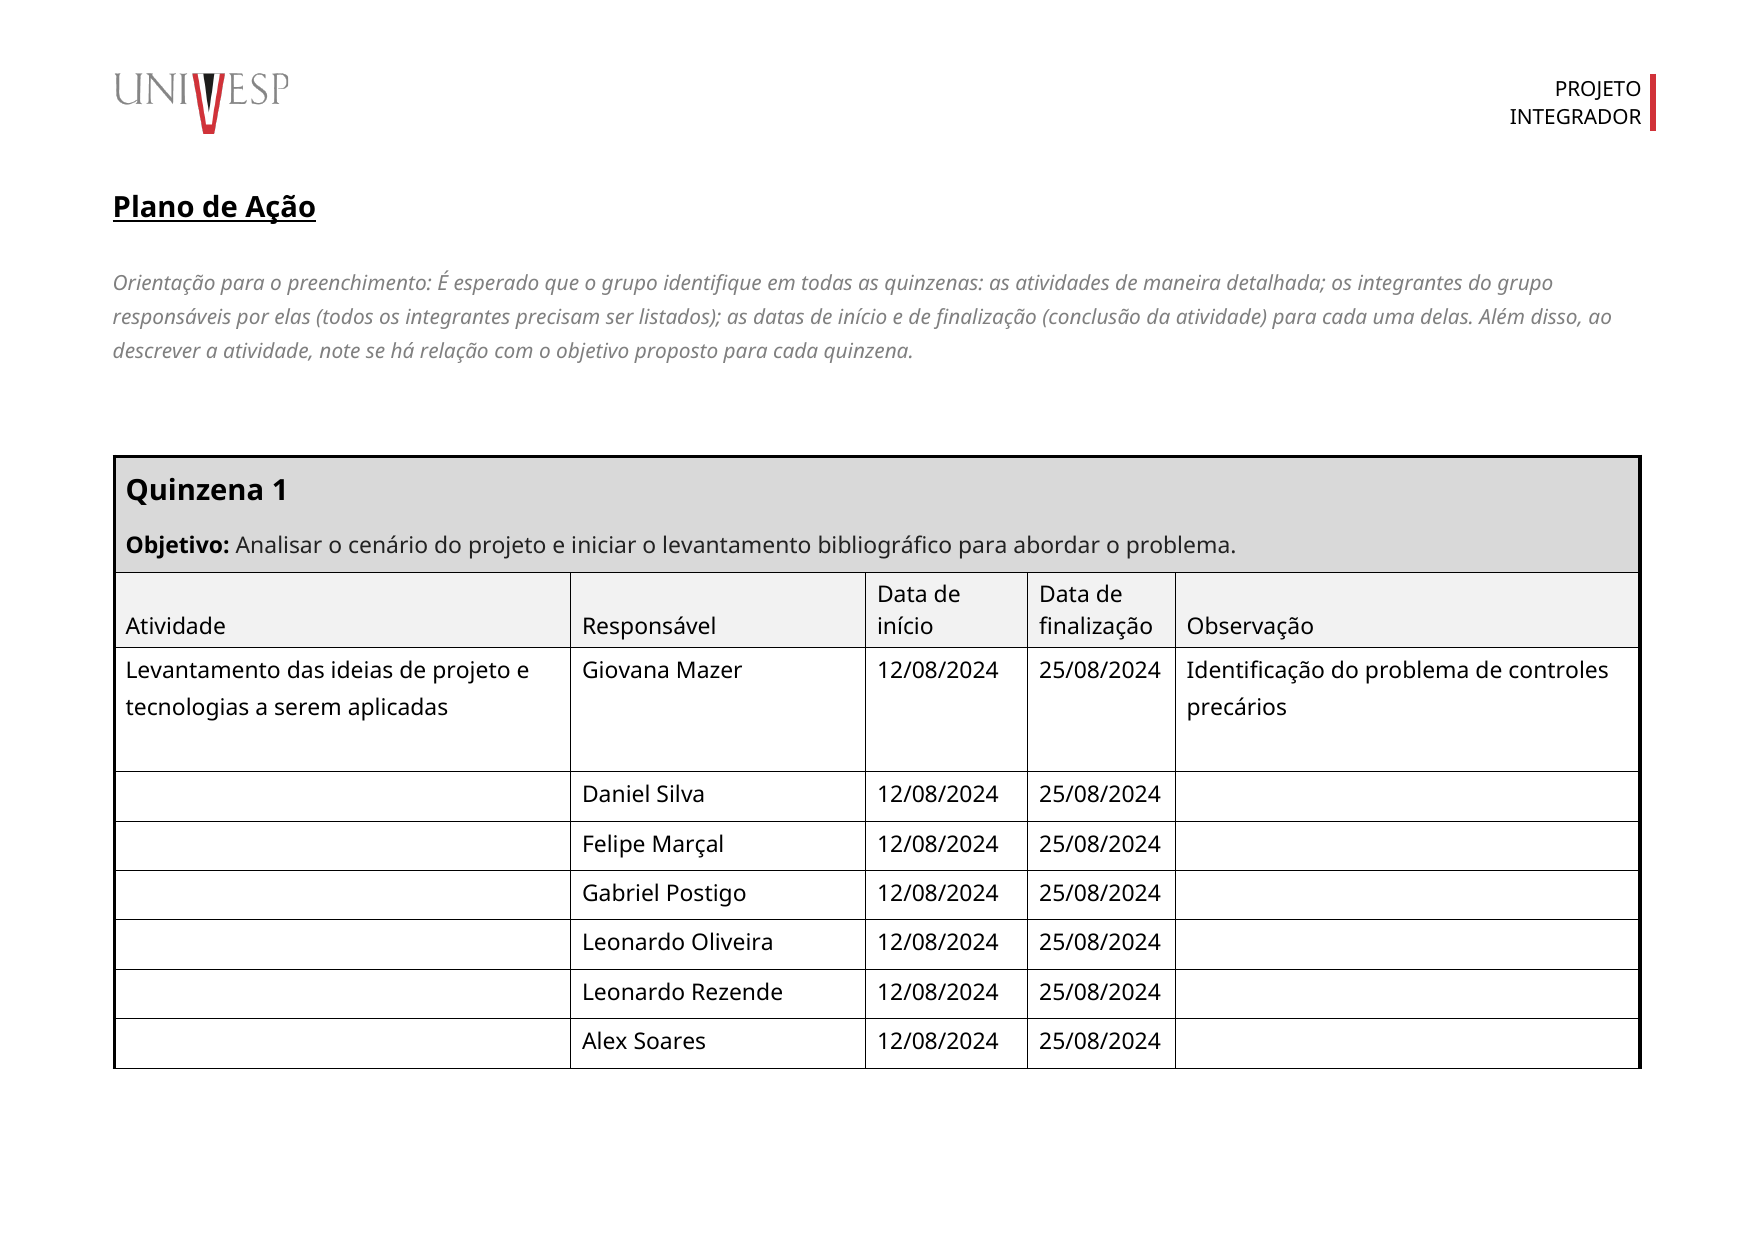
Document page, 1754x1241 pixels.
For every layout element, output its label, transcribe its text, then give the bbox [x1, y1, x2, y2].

table_cell [116, 1019, 570, 1067]
table_cell Levantamento das ideias de projeto e tecnologias a serem aplicadas [116, 648, 570, 771]
table_cell Felipe Marçal [571, 822, 865, 870]
table_cell 25/08/2024 [1028, 871, 1175, 919]
table_cell 25/08/2024 [1028, 822, 1175, 870]
table_cell Giovana Mazer [571, 648, 865, 771]
table_cell 12/08/2024 [866, 822, 1027, 870]
table_cell Alex Soares [571, 1019, 865, 1067]
table_cell 12/08/2024 [866, 648, 1027, 771]
table_cell [116, 970, 570, 1018]
table_cell [116, 822, 570, 870]
table_header Quinzena 1 Objetivo: Analisar o cenário do projeto e iniciar o levantamento bibliográfico para abordar o problema. [116, 458, 1638, 572]
table_cell [1176, 970, 1638, 1018]
table_cell Identificação do problema de controles precários [1176, 648, 1638, 771]
table_cell 12/08/2024 [866, 1019, 1027, 1067]
table_cell 12/08/2024 [866, 871, 1027, 919]
table_cell Responsável [571, 573, 865, 647]
table_cell Data de finalização [1028, 573, 1175, 647]
table_cell 25/08/2024 [1028, 772, 1175, 821]
table_cell 25/08/2024 [1028, 970, 1175, 1018]
table_cell Gabriel Postigo [571, 871, 865, 919]
table_cell 12/08/2024 [866, 920, 1027, 969]
table_cell Atividade [116, 573, 570, 647]
table_cell 25/08/2024 [1028, 1019, 1175, 1067]
table_cell 25/08/2024 [1028, 648, 1175, 771]
table_cell [1176, 822, 1638, 870]
table_cell [1176, 871, 1638, 919]
table_cell [116, 871, 570, 919]
table_cell 12/08/2024 [866, 772, 1027, 821]
table_cell Data de início [866, 573, 1027, 647]
table_cell [116, 920, 570, 969]
table_cell Leonardo Oliveira [571, 920, 865, 969]
table_cell 12/08/2024 [866, 970, 1027, 1018]
table_cell Observação [1176, 573, 1638, 647]
text Plano de Ação [112, 187, 1641, 226]
table_cell Leonardo Rezende [571, 970, 865, 1018]
table_cell 25/08/2024 [1028, 920, 1175, 969]
picture [114, 73, 289, 134]
text Orientação para o preenchimento: É esperado que o grupo identifique em todas as quinzenas: as atividades de maneira detalhada; os integrantes do grupo responsáveis por elas (todos os integrantes precisam ser listados); as datas de início e de finalização (conclusão da atividade) para cada uma delas. Além disso, ao descrever a atividade, note se há relação com o objetivo proposto para cada quinzena. [112, 268, 1648, 365]
table_cell [1176, 1019, 1638, 1067]
table_cell [1176, 772, 1638, 821]
table_cell Daniel Silva [571, 772, 865, 821]
table_cell [116, 772, 570, 821]
table_cell [1176, 920, 1638, 969]
